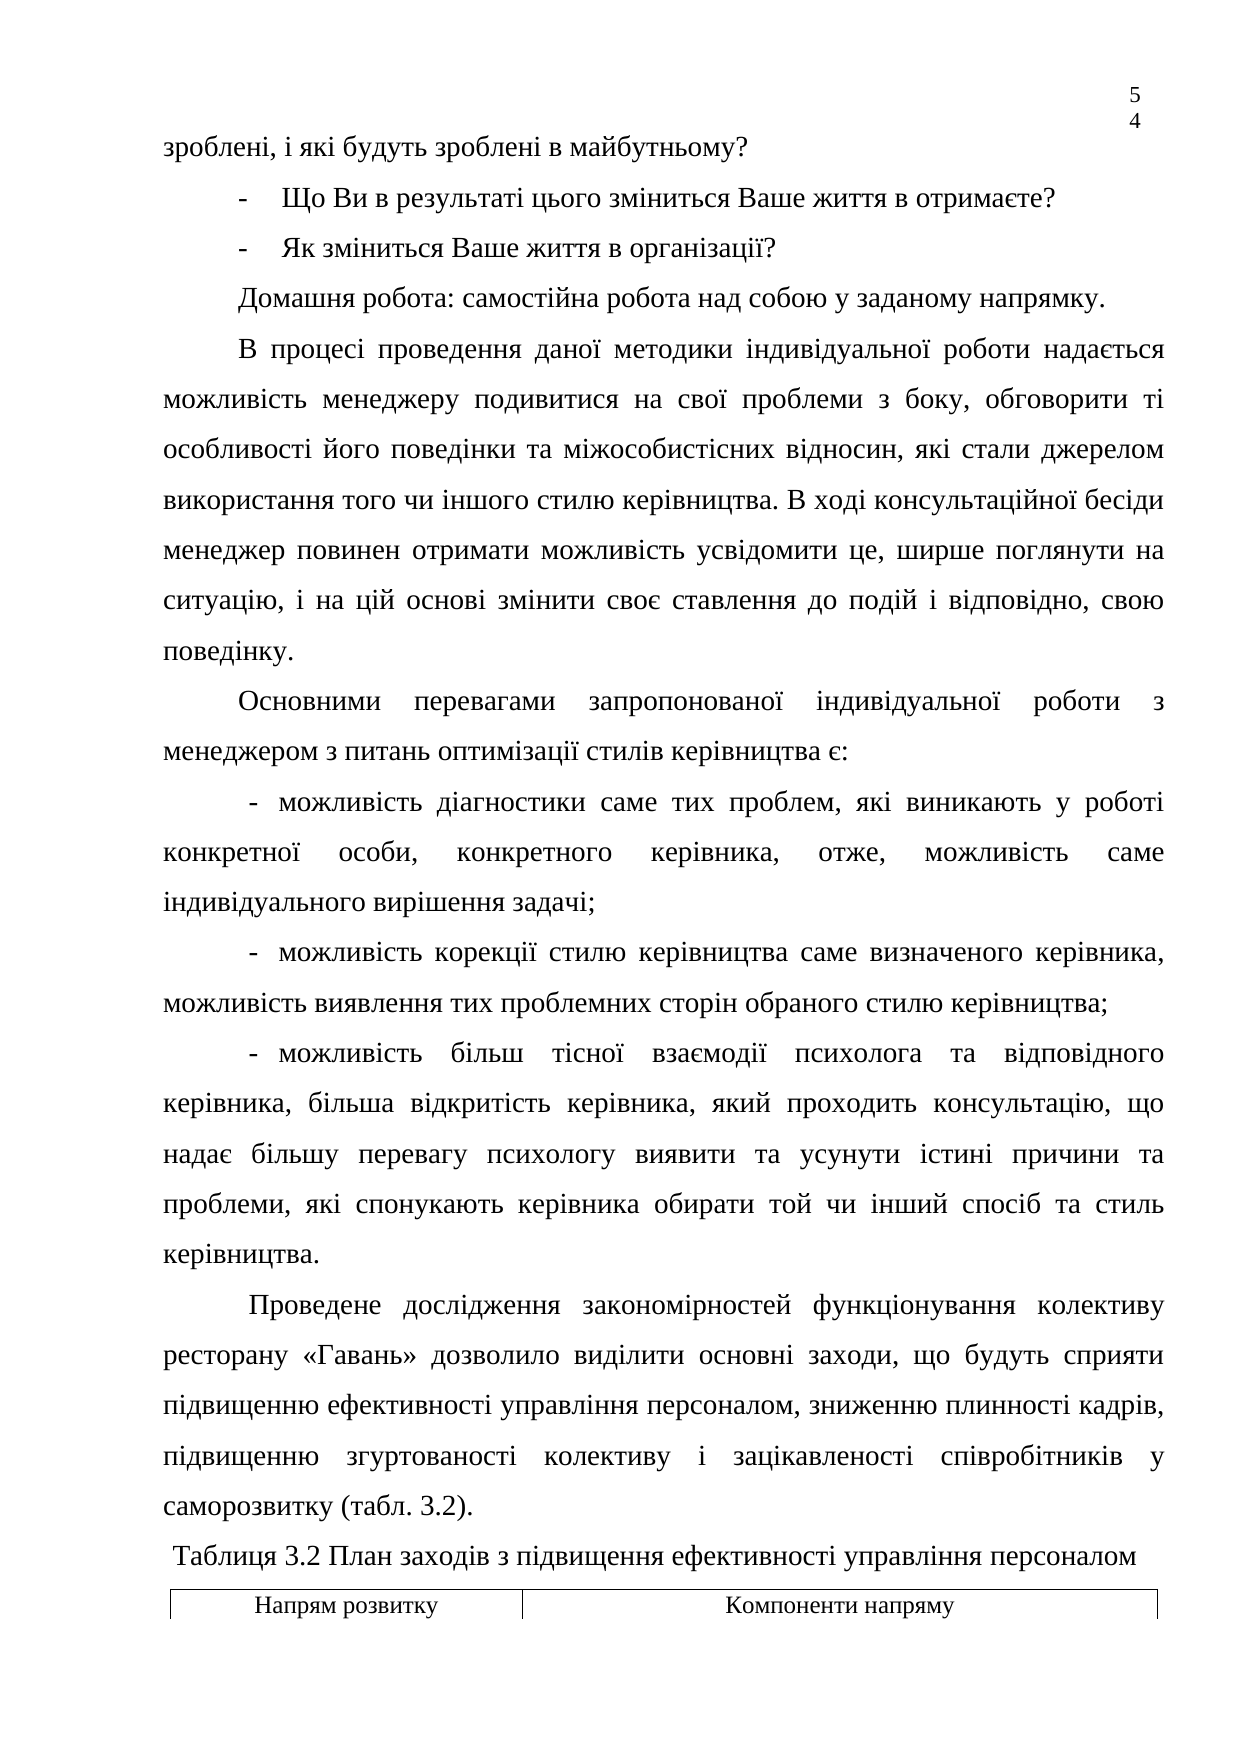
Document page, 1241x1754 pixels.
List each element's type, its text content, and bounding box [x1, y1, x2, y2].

table_header Компоненти напряму [523, 1590, 1157, 1619]
text Домашня робота: самостійна робота над собою у заданому напрямку. [163, 281, 1165, 314]
text Проведене дослідження закономірностей функціонування колективу ресторану «Гавань» дозволило виділити основні заходи, що будуть сприяти підвищенню ефективності управління персоналом, зниженню плинності кадрів, підвищенню згуртованості колективу і зацікавленості співробітників у саморозвитку (табл. 3.2). [163, 1287, 1165, 1522]
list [163, 129, 1165, 163]
list можливість більш тісної взаємодії психолога та відповідного керівника, більша відкритість керівника, який проходить консультацію, що надає більшу перевагу психологу виявити та усунути істині причини та проблеми, які спонукають керівника обирати той чи інший спосіб та стиль керівництва. [163, 1035, 1165, 1270]
table_header Напрям розвитку [171, 1590, 522, 1619]
list Що Ви в результаті цього зміниться Ваше життя в отримаєте? [163, 180, 1165, 213]
text В процесі проведення даної методики індивідуальної роботи надається можливість менеджеру подивитися на свої проблеми з боку, обговорити ті особливості його поведінки та міжособистісних відносин, які стали джерелом використання того чи іншого стилю керівництва. В ході консультаційної бесіди менеджер повинен отримати можливість усвідомити це, ширше поглянути на ситуацію, і на цій основі змінити своє ставлення до подій і відповідно, свою поведінку. [163, 331, 1165, 666]
list Як зміниться Ваше життя в організації? [163, 230, 1165, 264]
list можливість корекції стилю керівництва саме визначеного керівника, можливість виявлення тих проблемних сторін обраного стилю керівництва; [163, 934, 1165, 1018]
text Основними перевагами запропонованої індивідуальної роботи з менеджером з питань оптимізації стилів керівництва є: [163, 683, 1165, 767]
text Таблиця 3.2 План заходів з підвищення ефективності управління персоналом [172, 1538, 1165, 1572]
list можливість діагностики саме тих проблем, які виникають у роботі конкретної особи, конкретного керівника, отже, можливість саме індивідуального вирішення задачі; [163, 784, 1165, 918]
